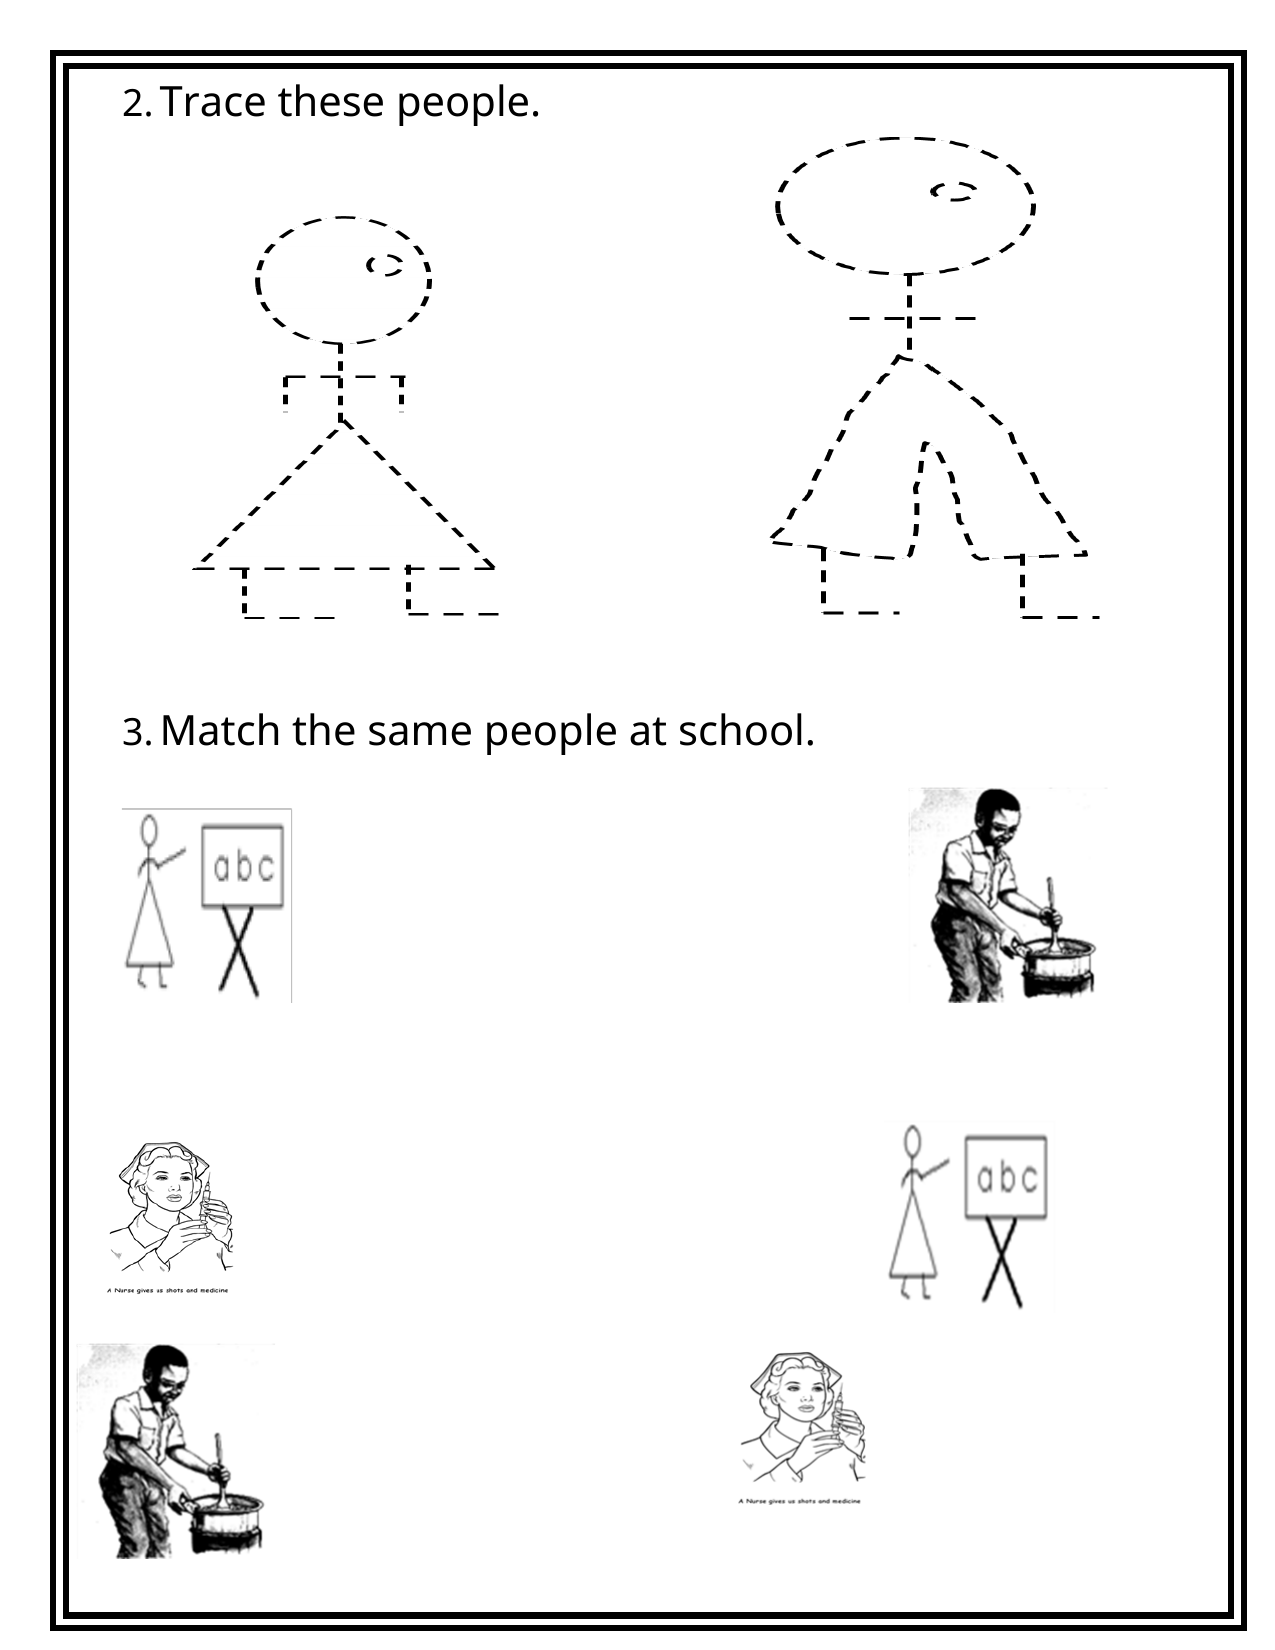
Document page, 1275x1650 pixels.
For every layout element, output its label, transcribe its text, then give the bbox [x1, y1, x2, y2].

list Match the same people at school. [122, 701, 1228, 757]
picture [707, 1342, 896, 1524]
picture [907, 786, 1108, 1003]
picture [121, 807, 294, 1003]
picture [884, 1117, 1057, 1313]
list Trace these people. [122, 72, 1228, 128]
picture [75, 1131, 263, 1313]
picture [75, 1342, 275, 1559]
picture [191, 216, 506, 619]
picture [766, 137, 1100, 619]
